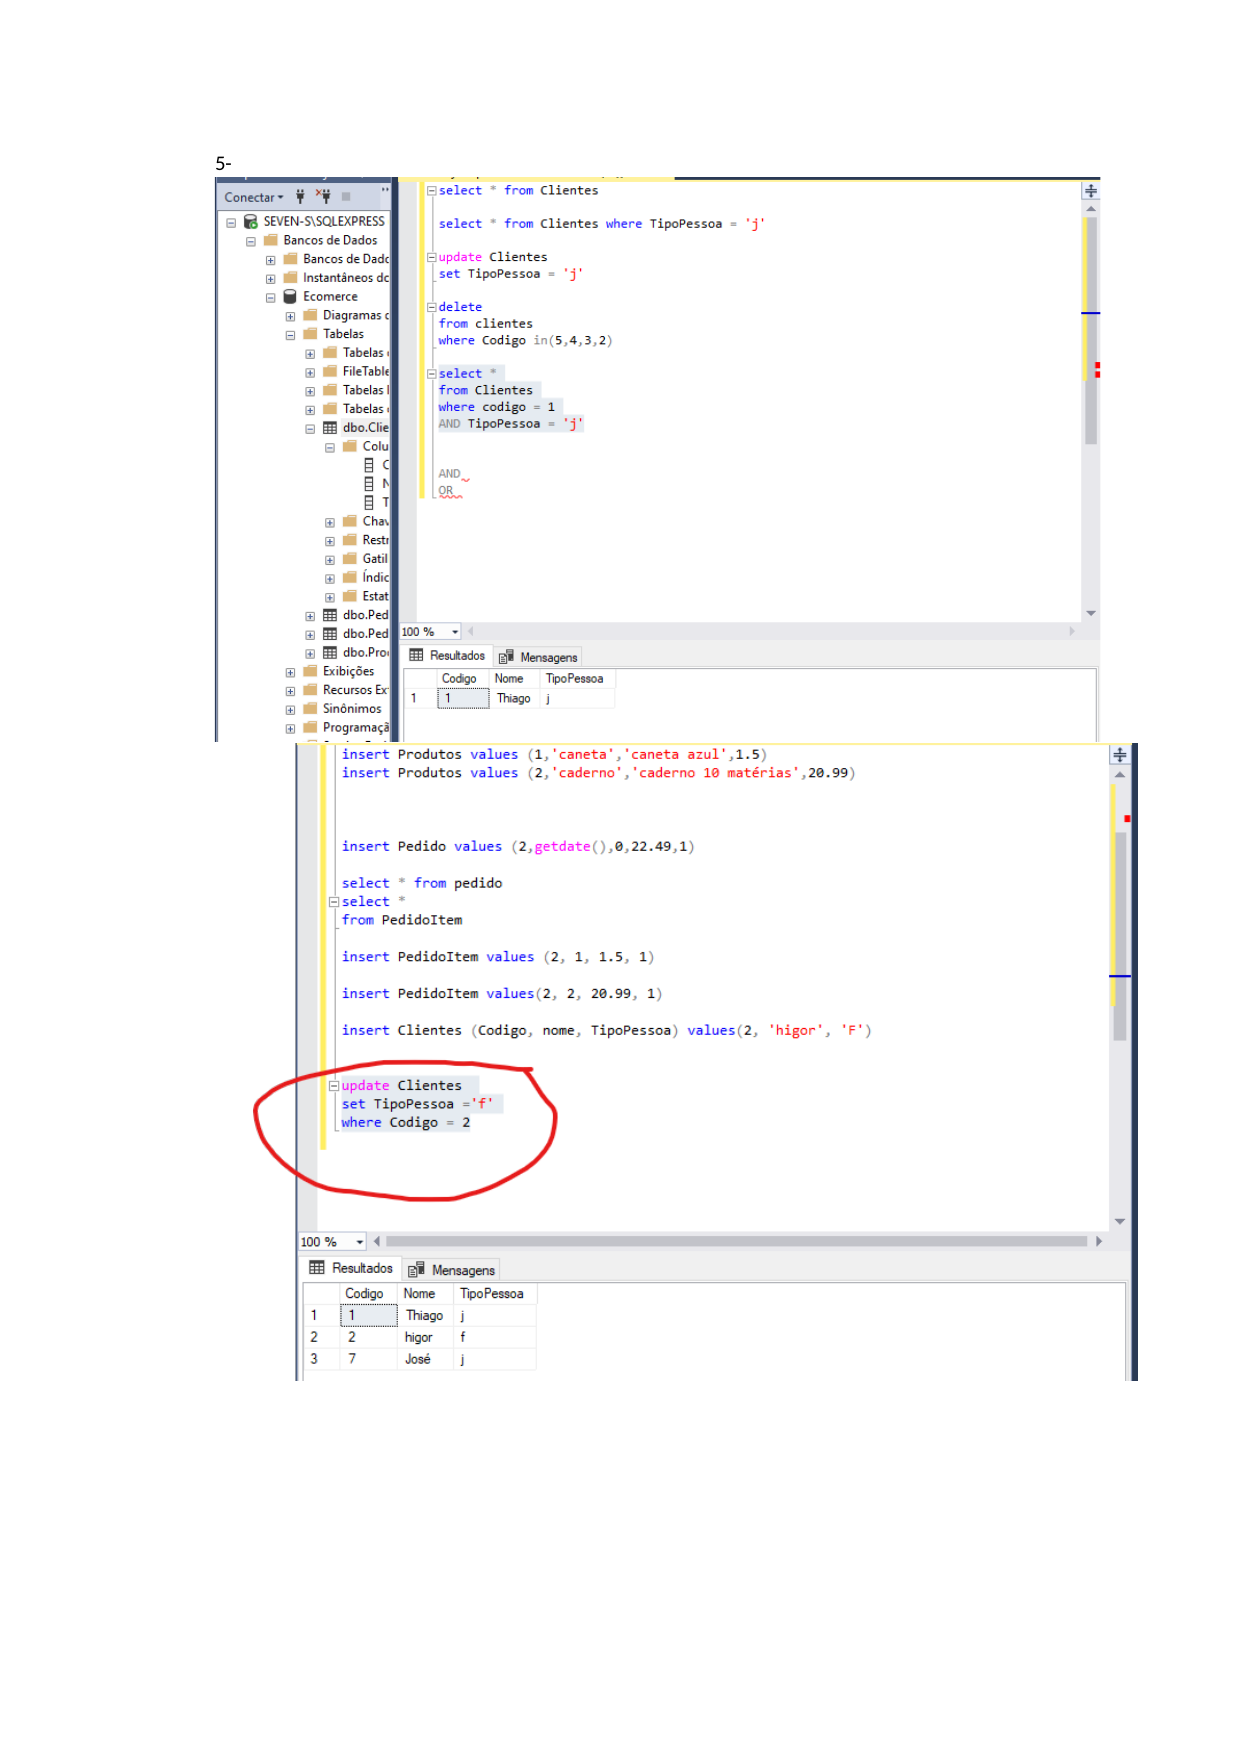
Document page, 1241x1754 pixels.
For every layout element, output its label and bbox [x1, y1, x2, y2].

picture [214, 177, 1101, 742]
picture [252, 743, 1138, 1381]
